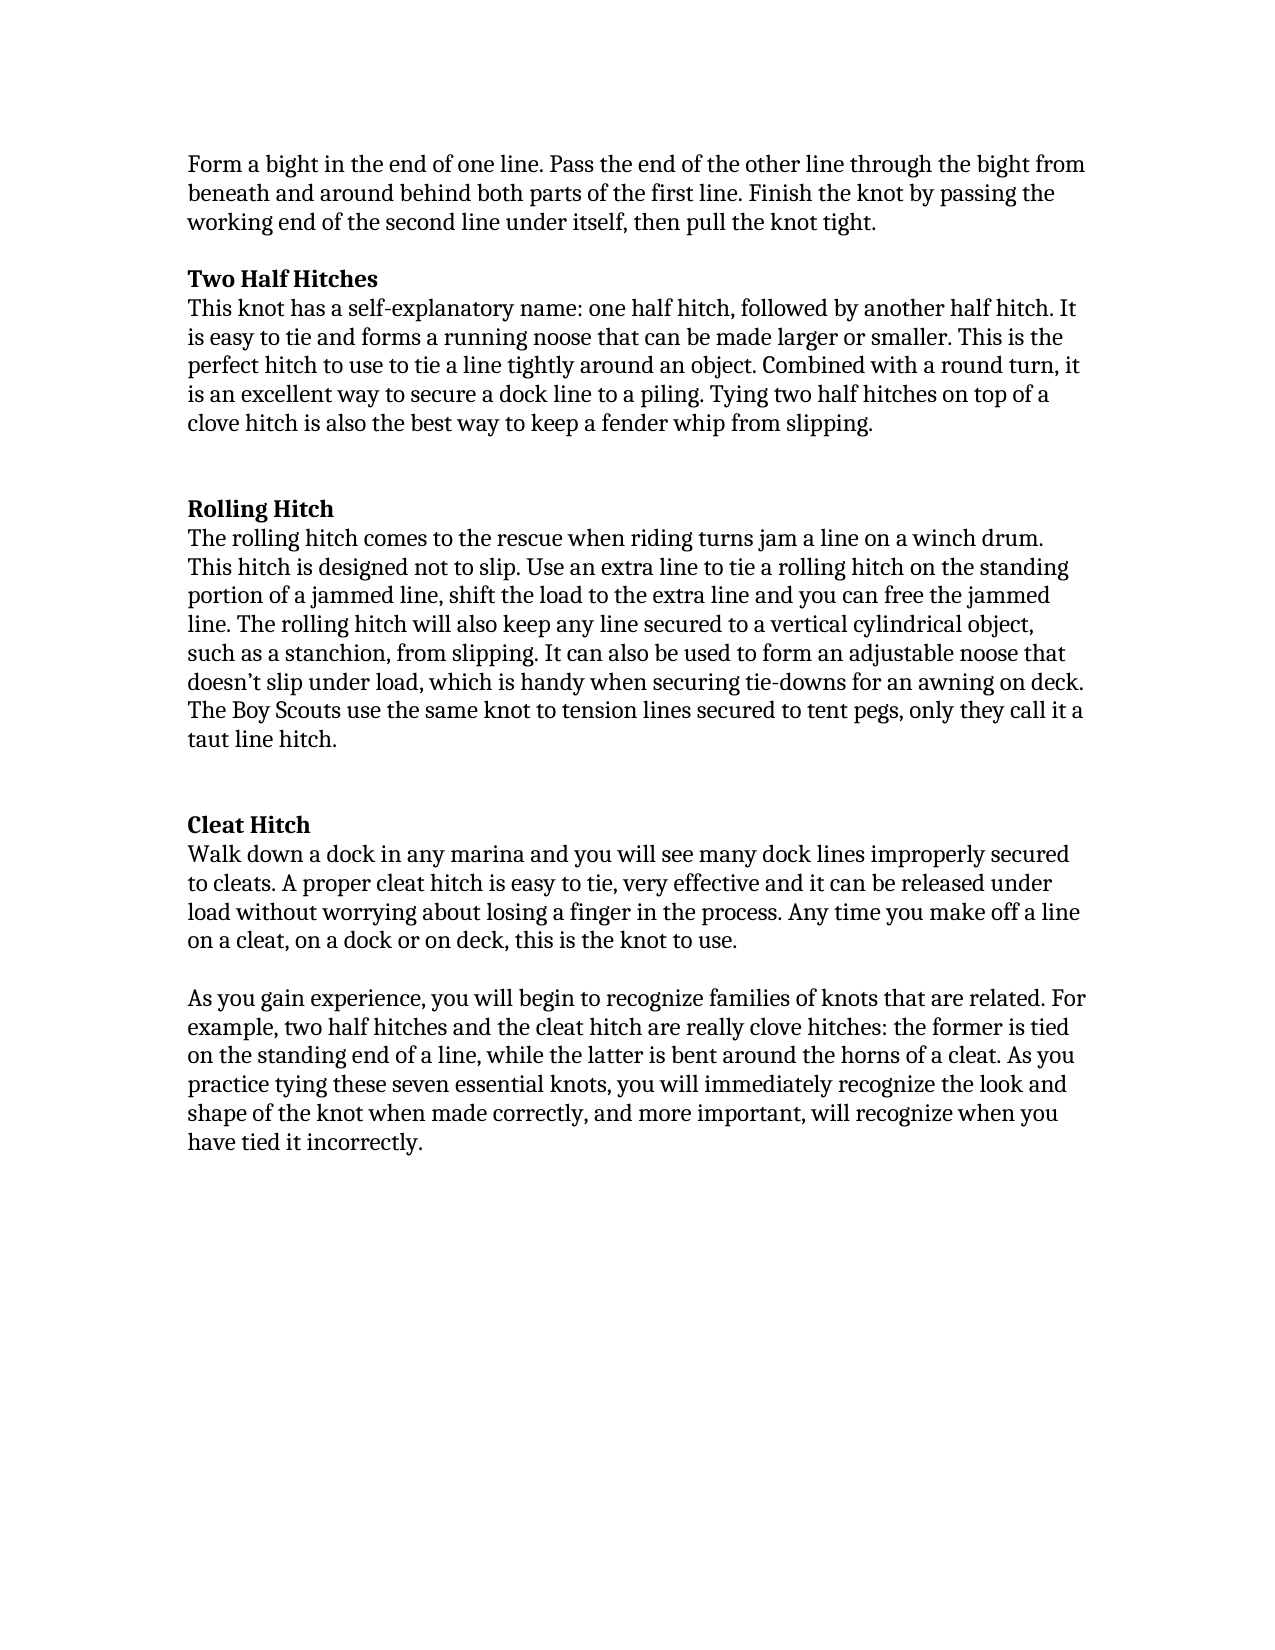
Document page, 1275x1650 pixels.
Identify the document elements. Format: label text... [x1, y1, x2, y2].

text As you gain experience, you will begin to recognize families of knots that are related. For example, two half hitches and the cleat hitch are really clove hitches: the former is tied on the standing end of a line, while the latter is bent around the horns of a cleat. As you practice tying these seven essential knots, you will immediately recognize the look and shape of the knot when made correctly, and more important, will recognize when you have tied it incorrectly. [187, 984, 1087, 1156]
text Cleat Hitch [187, 811, 1087, 840]
text Rolling Hitch [187, 495, 1087, 524]
text Two Half Hitches [187, 265, 1087, 294]
text Form a bight in the end of one line. Pass the end of the other line through the bight from beneath and around behind both parts of the first line. Finish the knot by passing the working end of the second line under itself, then pull the knot tight. [187, 150, 1087, 236]
text The rolling hitch comes to the rescue when riding turns jam a line on a winch drum. This hitch is designed not to slip. Use an extra line to tie a rolling hitch on the standing portion of a jammed line, shift the load to the extra line and you can free the jammed line. The rolling hitch will also keep any line secured to a vertical cylindrical object, such as a stanchion, from slipping. It can also be used to form an adjustable noose that doesn’t slip under load, which is handy when securing tie-downs for an awning on deck. The Boy Scouts use the same knot to tension lines secured to tent pegs, only they call it a taut line hitch. [187, 524, 1087, 754]
text Walk down a dock in any marina and you will see many dock lines improperly secured to cleats. A proper cleat hitch is easy to tie, very effective and it can be released under load without worrying about losing a finger in the process. Any time you make off a line on a cleat, on a dock or on deck, this is the knot to use. [187, 840, 1087, 955]
text This knot has a self-explanatory name: one half hitch, followed by another half hitch. It is easy to tie and forms a running noose that can be made larger or smaller. This is the perfect hitch to use to tie a line tightly around an object. Combined with a round turn, it is an excellent way to secure a dock line to a piling. Tying two half hitches on top of a clove hitch is also the best way to keep a fender whip from slipping. [187, 294, 1087, 437]
